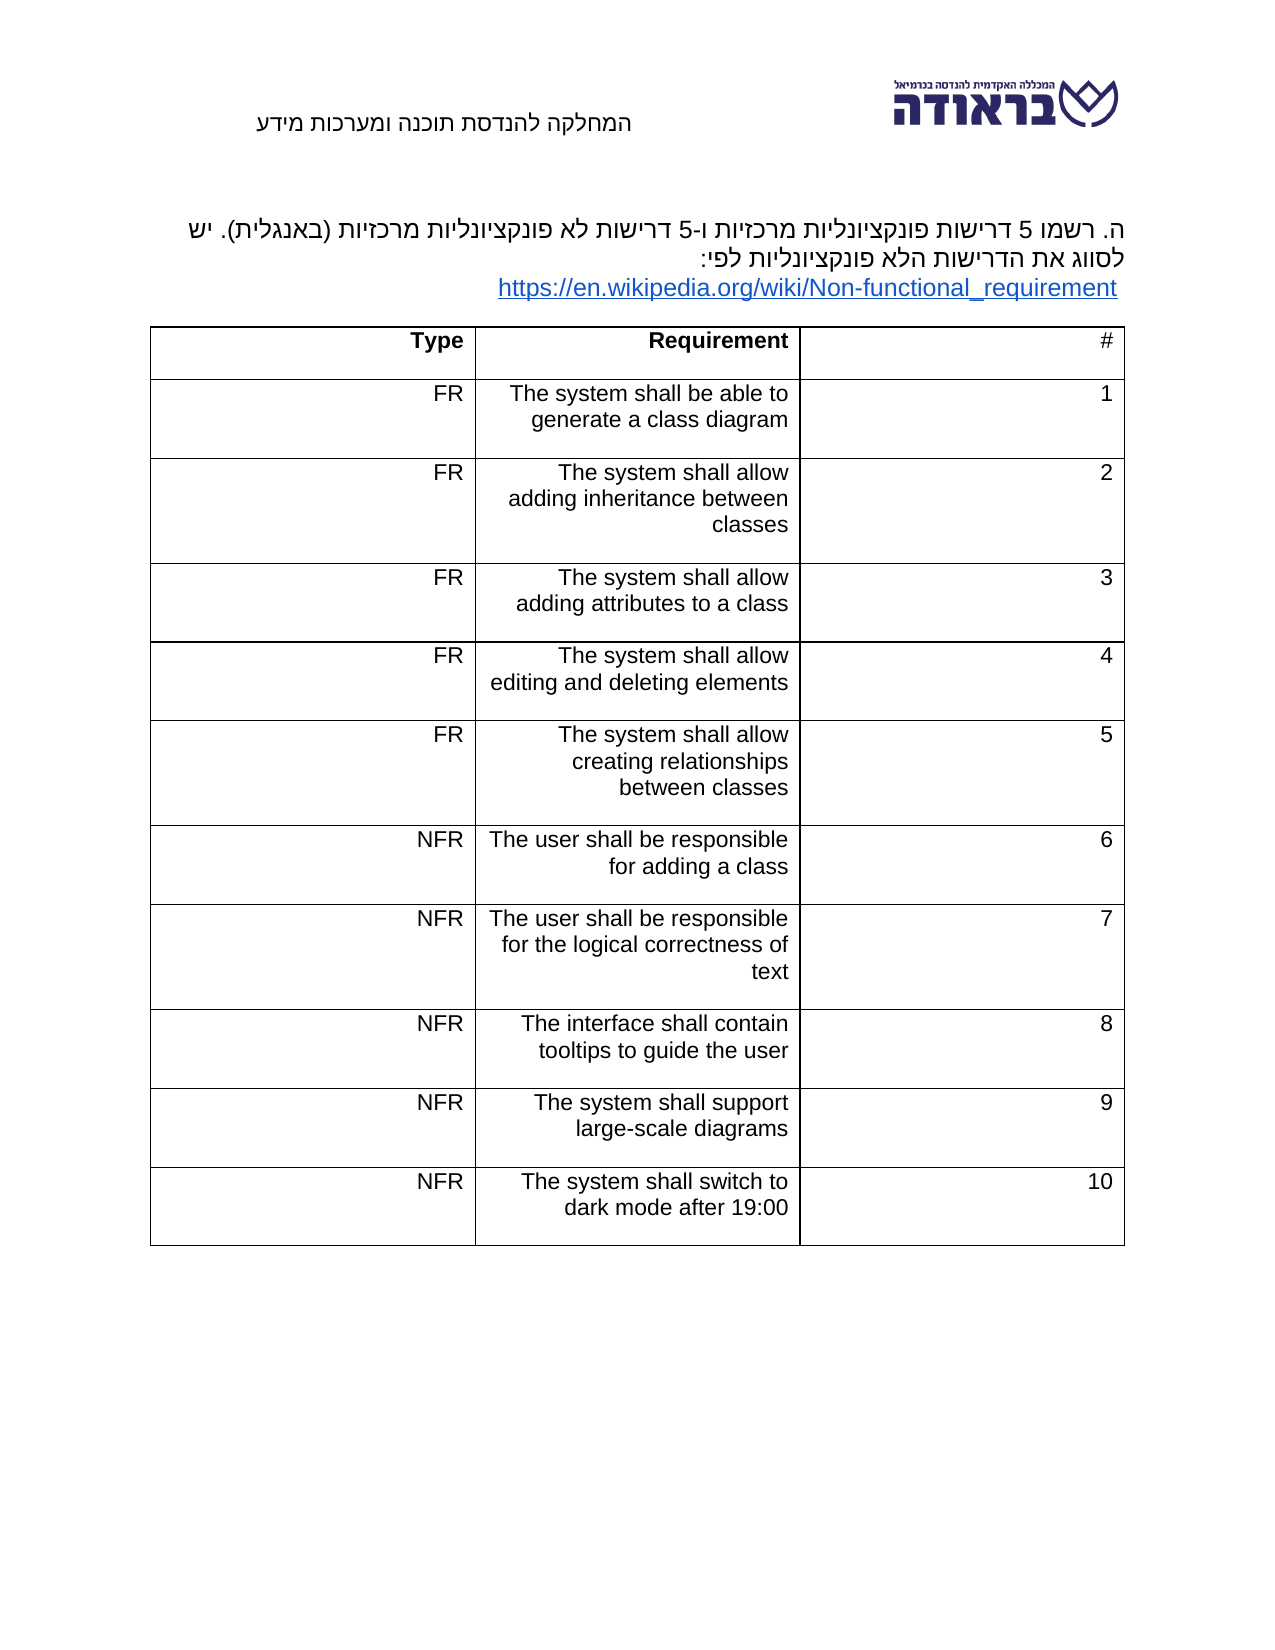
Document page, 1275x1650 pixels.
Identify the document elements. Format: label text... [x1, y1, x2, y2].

table_cell NFR [151, 826, 475, 904]
table_cell 8 [801, 1010, 1124, 1088]
table_header # [801, 328, 1124, 379]
table_cell FR [151, 459, 475, 563]
table_cell FR [151, 564, 475, 641]
table_cell NFR [151, 905, 475, 1009]
table_cell 6 [801, 826, 1124, 904]
table_cell The system shall allow creating relationships between classes [476, 721, 799, 825]
text ה. רשמו 5 דרישות פונקציונליות מרכזיות ו-5 דרישות לא פונקציונליות מרכזיות (באנגלית). יש לסווג את הדרישות הלא פונקציונליות לפי: https://en.wikipedia.org/wiki/Non-functional_requirement [150, 215, 1125, 301]
table_cell 3 [801, 564, 1124, 641]
table_cell The interface shall contain tooltips to guide the user [476, 1010, 799, 1088]
table_cell 1 [801, 380, 1124, 458]
table_cell The user shall be responsible for the logical correctness of text [476, 905, 799, 1009]
table_cell 4 [801, 643, 1124, 720]
table_cell NFR [151, 1010, 475, 1088]
table_cell NFR [151, 1089, 475, 1167]
table_cell The system shall switch to dark mode after 19:00 [476, 1168, 799, 1245]
table_cell The system shall allow adding attributes to a class [476, 564, 799, 641]
table_cell 2 [801, 459, 1124, 563]
table_cell FR [151, 643, 475, 720]
table_header Requirement [476, 328, 799, 379]
table_cell 9 [801, 1089, 1124, 1167]
table_cell The user shall be responsible for adding a class [476, 826, 799, 904]
table_cell NFR [151, 1168, 475, 1245]
table_cell The system shall allow editing and deleting elements [476, 643, 799, 720]
table_cell FR [151, 380, 475, 458]
table_header Type [151, 328, 475, 379]
table_cell 5 [801, 721, 1124, 825]
table_cell FR [151, 721, 475, 825]
table_cell The system shall allow adding inheritance between classes [476, 459, 799, 563]
table_cell The system shall support large-scale diagrams [476, 1089, 799, 1167]
picture [887, 75, 1125, 132]
table_cell The system shall be able to generate a class diagram [476, 380, 799, 458]
table_cell 7 [801, 905, 1124, 1009]
table_cell 10 [801, 1168, 1124, 1245]
